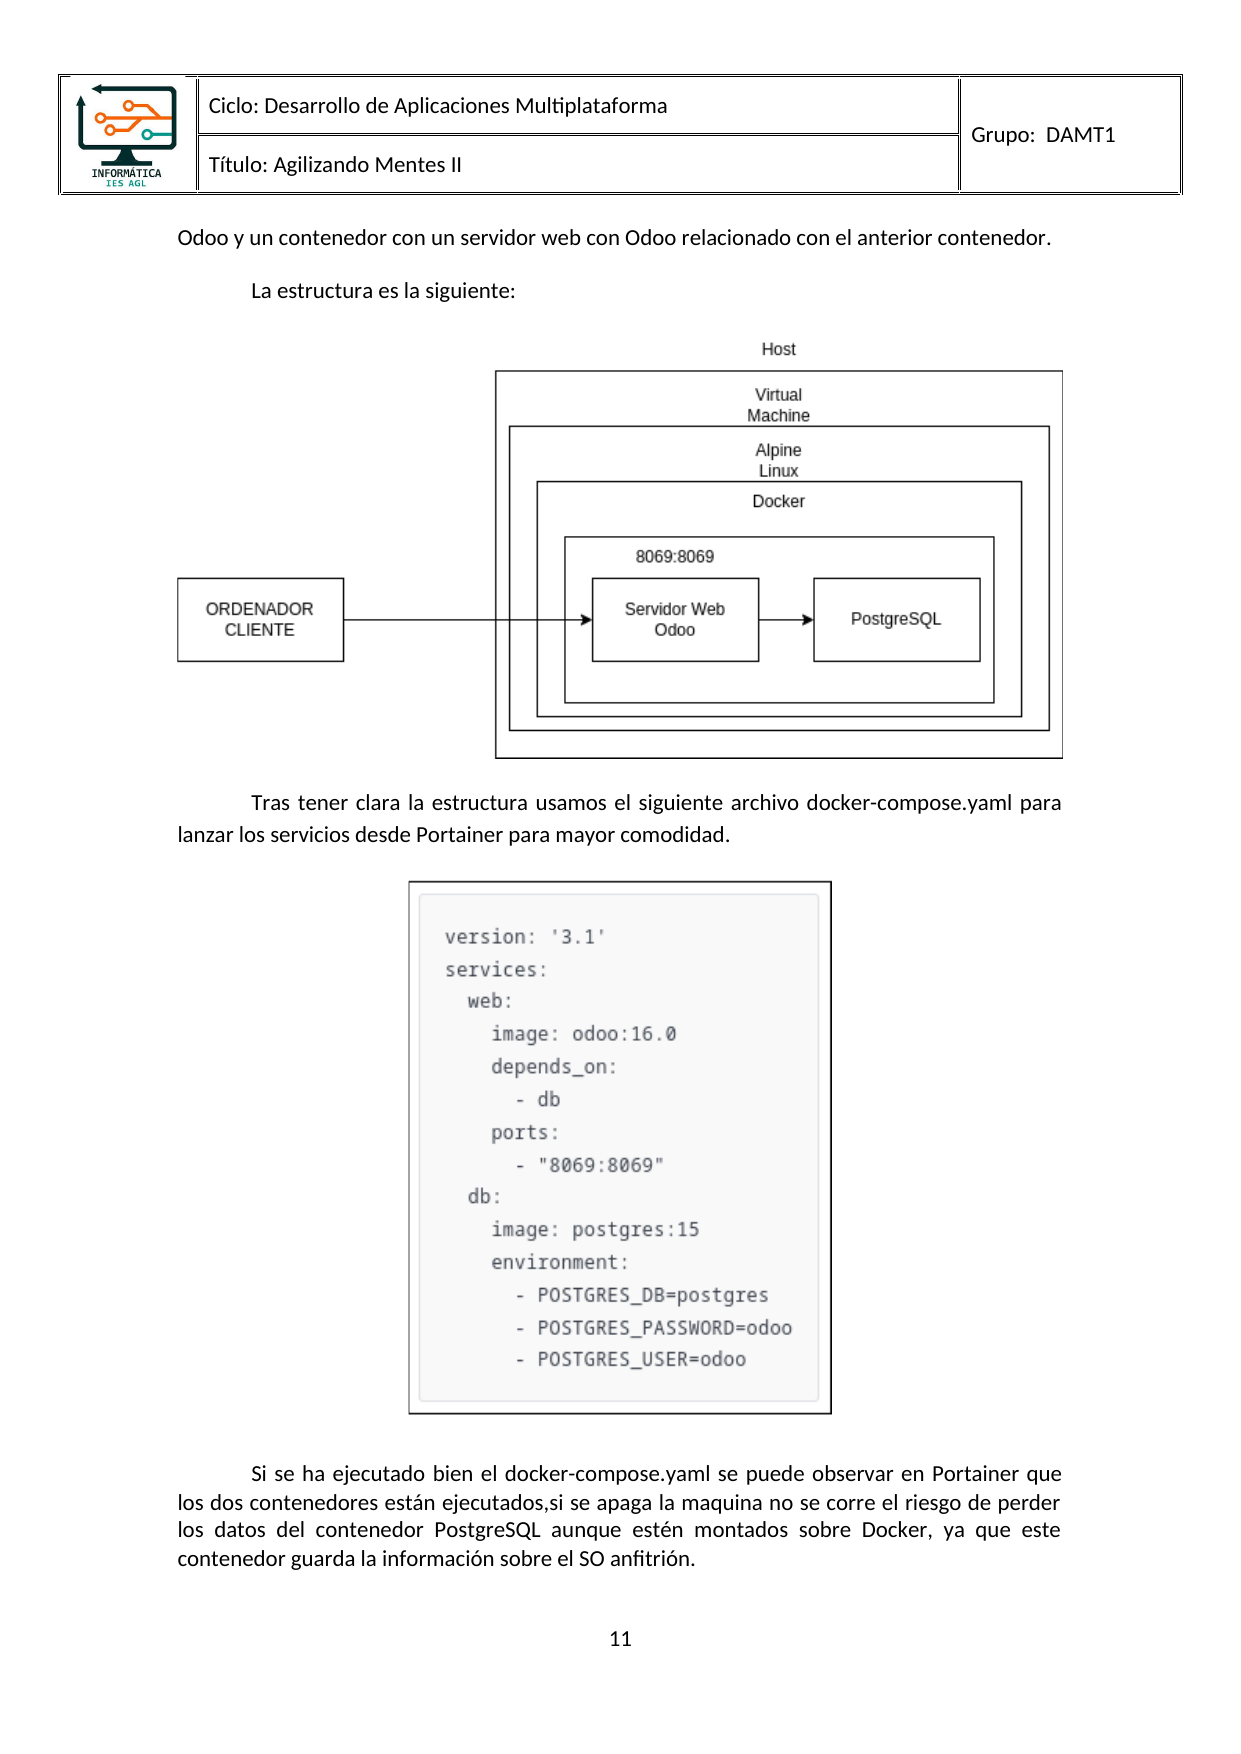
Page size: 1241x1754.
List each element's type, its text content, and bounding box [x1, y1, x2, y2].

text La estructura es la siguiente: [177, 276, 1063, 304]
picture [70, 76, 186, 192]
text Si se ha ejecutado bien el docker-compose.yaml se puede observar en Portainer que los dos contenedores están ejecutados,si se apaga la maquina no se corre el riesgo de perder los datos del contenedor PostgreSQL aunque estén montados sobre Docker, ya que este contenedor guarda la información sobre el SO anfitrión. [177, 1459, 1063, 1572]
text Tras tener clara la estructura usamos el siguiente archivo docker-compose.yaml para lanzar los servicios desde Portainer para mayor comodidad. [177, 759, 1063, 848]
picture [408, 875, 832, 1421]
picture [177, 329, 1063, 759]
